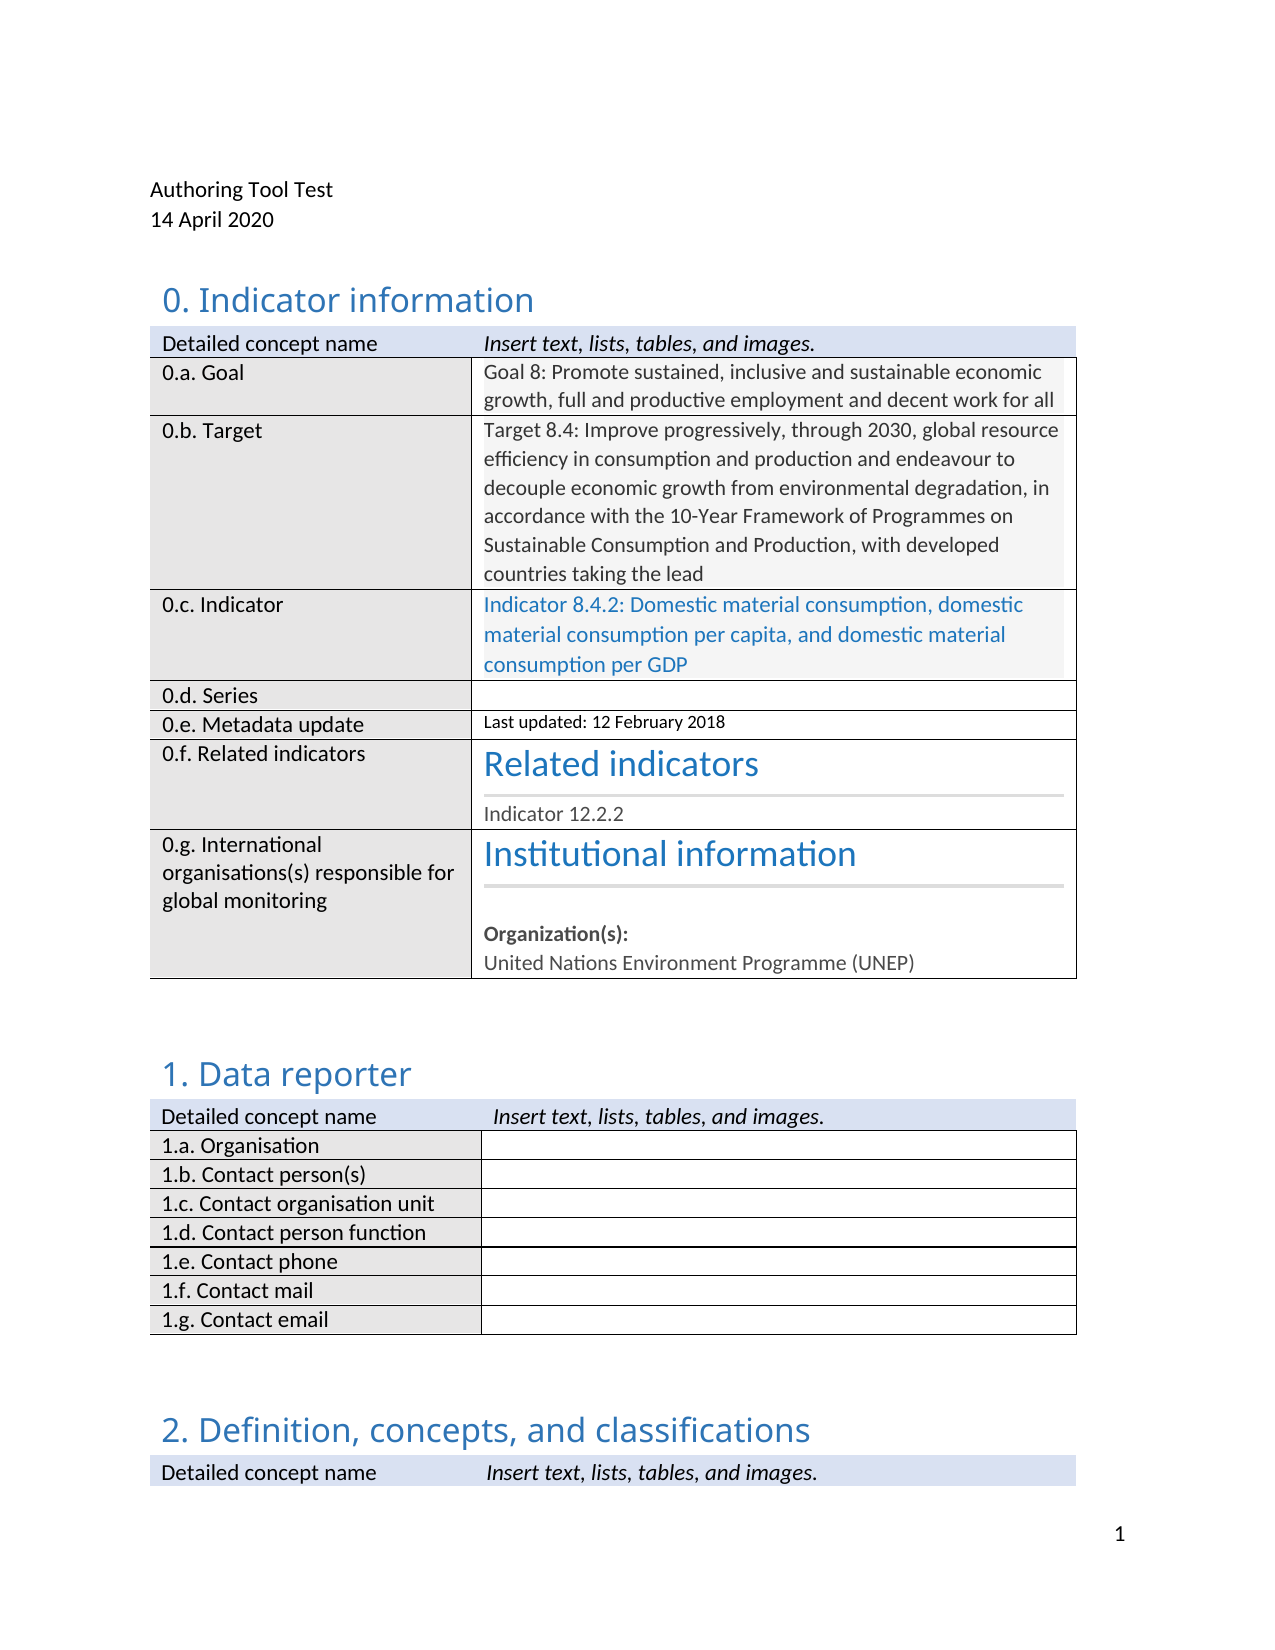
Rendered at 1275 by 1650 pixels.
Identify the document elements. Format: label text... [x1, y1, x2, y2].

table_header 0. Indicator information [150, 252, 1076, 326]
table_cell 0.d. Series [150, 681, 471, 709]
table_cell Insert text, lists, tables, and images. [482, 1099, 1076, 1130]
table_cell Detailed concept name [150, 326, 472, 357]
table_cell [472, 681, 1076, 709]
table_cell Insert text, lists, tables, and images. [475, 1455, 1076, 1486]
table_cell 1.c. Contact organisation unit [150, 1189, 481, 1217]
table_cell 0.e. Metadata update [150, 711, 471, 738]
table_cell [482, 1248, 1076, 1275]
table_cell 1.f. Contact mail [150, 1276, 481, 1304]
table_cell 0.f. Related indicators [150, 740, 471, 829]
table_cell Goal 8: Promote sustained, inclusive and sustainable economic growth, full and productive employment and decent work for all [472, 358, 1076, 415]
table_cell 0.c. Indicator [150, 590, 471, 680]
subtitle Authoring Tool Test [150, 175, 1125, 203]
table_cell Institutional information Organization(s): United Nations Environment Programme (UNEP) [472, 830, 1076, 977]
table_cell Target 8.4: Improve progressively, through 2030, global resource efficiency in consumption and production and endeavour to decouple economic growth from environmental degradation, in accordance with the 10-Year Framework of Programmes on Sustainable Consumption and Production, with developed countries taking the lead [472, 416, 1076, 589]
table_cell Insert text, lists, tables, and images. [472, 326, 1076, 357]
table_cell 0.a. Goal [150, 358, 471, 415]
table_header 2. Definition, concepts, and classifications [150, 1381, 1076, 1455]
table_cell [482, 1276, 1076, 1304]
table_cell Last updated: 12 February 2018 [472, 711, 1076, 738]
table_cell [482, 1218, 1076, 1246]
table_cell 1.b. Contact person(s) [150, 1160, 481, 1188]
table_cell Detailed concept name [150, 1099, 482, 1130]
table_cell [482, 1189, 1076, 1217]
table_cell 1.d. Contact person function [150, 1218, 481, 1246]
table_cell Indicator 8.4.2: Domestic material consumption, domestic material consumption per capita, and domestic material consumption per GDP [472, 590, 1076, 680]
table_cell 1.e. Contact phone [150, 1248, 481, 1275]
table_cell 0.g. International organisations(s) responsible for global monitoring [150, 830, 471, 977]
text 14 April 2020 [150, 205, 1125, 233]
table_cell 1.g. Contact email [150, 1306, 481, 1333]
table_cell 0.b. Target [150, 416, 471, 589]
table_cell [482, 1131, 1076, 1159]
table_header 1. Data reporter [150, 1025, 1076, 1099]
table_cell [482, 1160, 1076, 1188]
table_cell Detailed concept name [150, 1455, 475, 1486]
table_cell Related indicators Indicator 12.2.2 [472, 740, 1076, 829]
table_cell [482, 1306, 1076, 1333]
table_cell 1.a. Organisation [150, 1131, 481, 1159]
